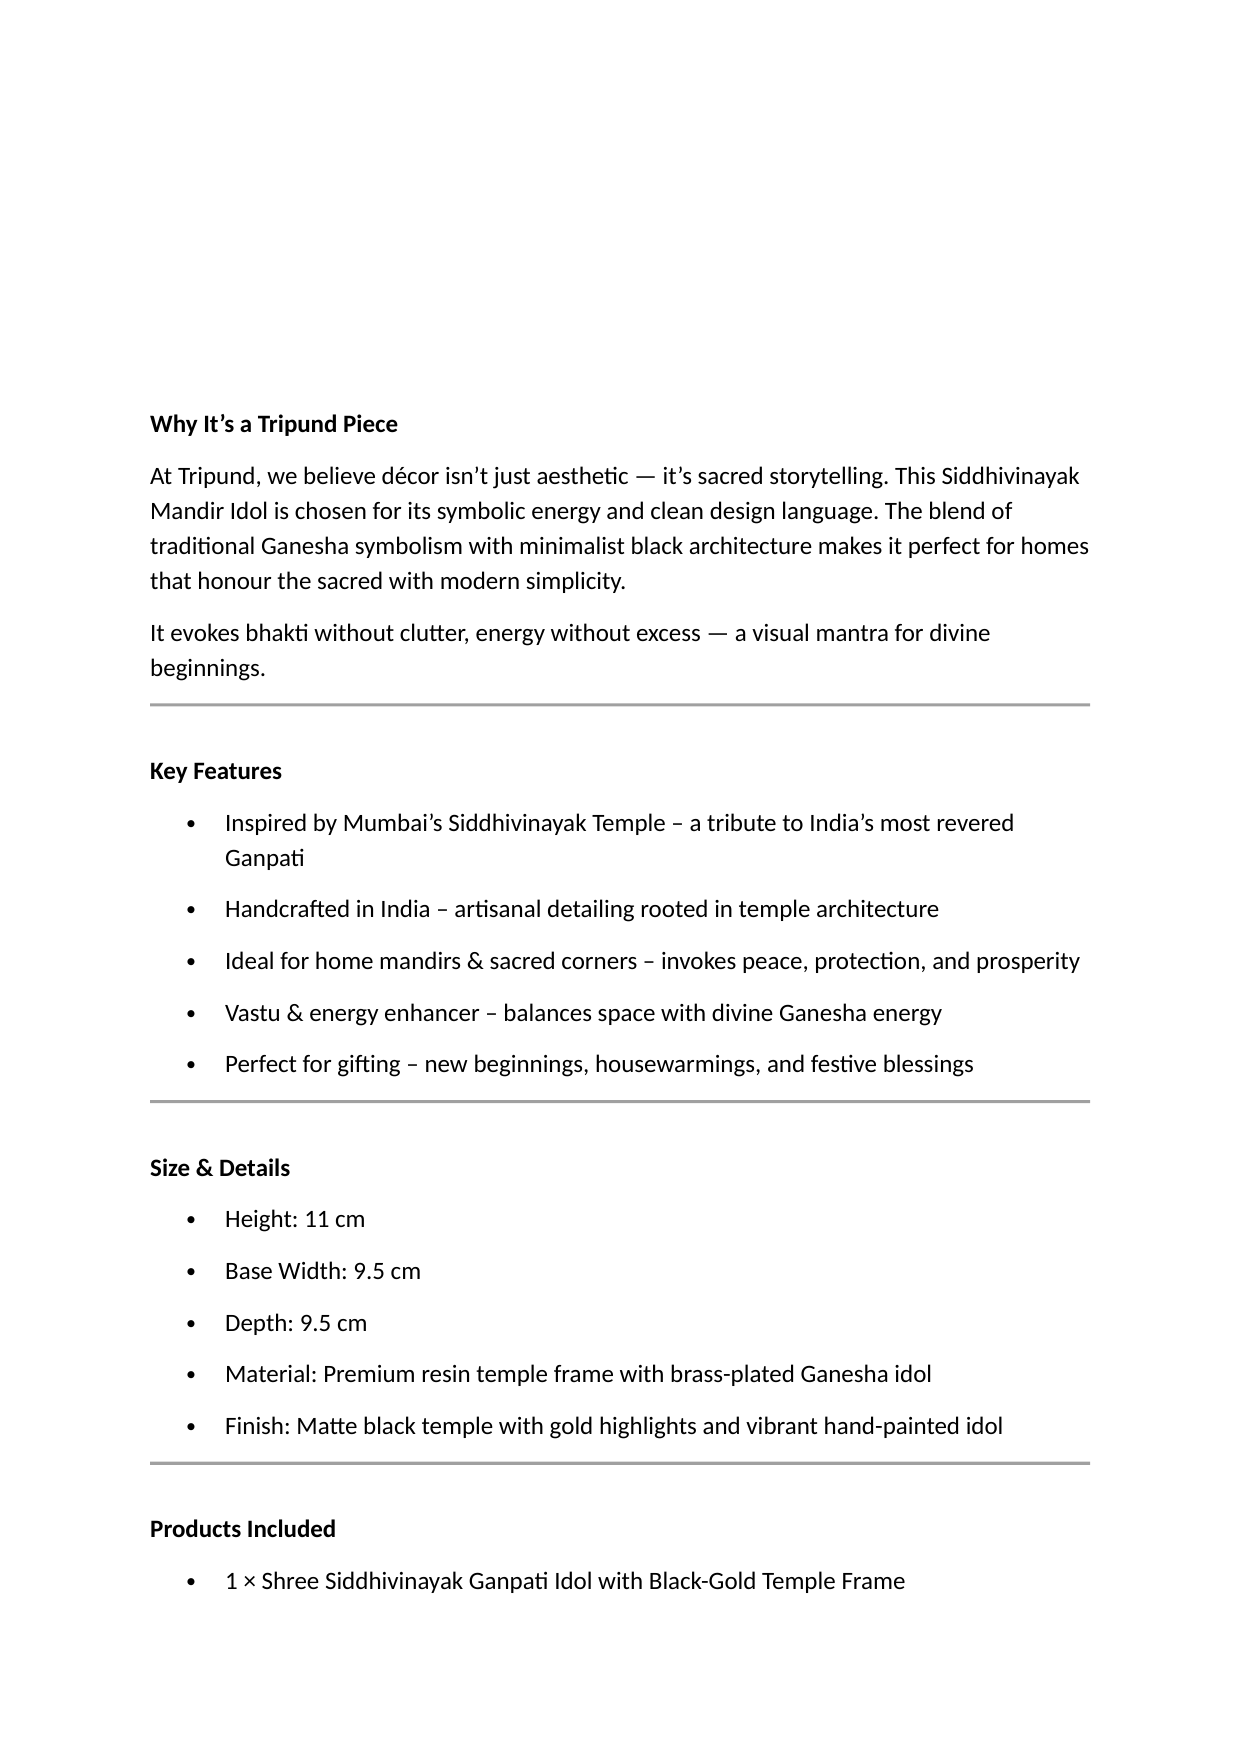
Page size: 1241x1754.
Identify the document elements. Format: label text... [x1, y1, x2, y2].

list Depth: 9.5 cm [187, 1307, 1090, 1337]
list Height: 11 cm [187, 1203, 1090, 1234]
list 1 × Shree Siddhivinayak Ganpati Idol with Black-Gold Temple Frame [187, 1565, 1090, 1596]
list Inspired by Mumbai’s Siddhivinayak Temple – a tribute to India’s most revered Ganpati [187, 807, 1090, 872]
list Vastu & energy enhancer – balances space with divine Ganesha energy [187, 997, 1090, 1027]
text Key Features [150, 755, 1090, 786]
text Products Included [150, 1513, 1090, 1544]
list Material: Premium resin temple frame with brass-plated Ganesha idol [187, 1358, 1090, 1389]
text Size & Details [150, 1152, 1090, 1182]
list Finish: Matte black temple with gold highlights and vibrant hand-painted idol [187, 1410, 1090, 1441]
text Why It’s a Tripund Piece [150, 408, 1090, 439]
list Base Width: 9.5 cm [187, 1255, 1090, 1286]
list Perfect for gifting – new beginnings, housewarmings, and festive blessings [187, 1048, 1090, 1079]
text At Tripund, we believe décor isn’t just aesthetic — it’s sacred storytelling. This Siddhivinayak Mandir Idol is chosen for its symbolic energy and clean design language. The blend of traditional Ganesha symbolism with minimalist black architecture makes it perfect for homes that honour the sacred with modern simplicity. [150, 460, 1090, 596]
list Handcrafted in India – artisanal detailing rooted in temple architecture [187, 893, 1090, 924]
list Ideal for home mandirs & sacred corners – invokes peace, protection, and prosperity [187, 945, 1090, 976]
text It evokes bhakti without clutter, energy without excess — a visual mantra for divine beginnings. [150, 617, 1090, 682]
